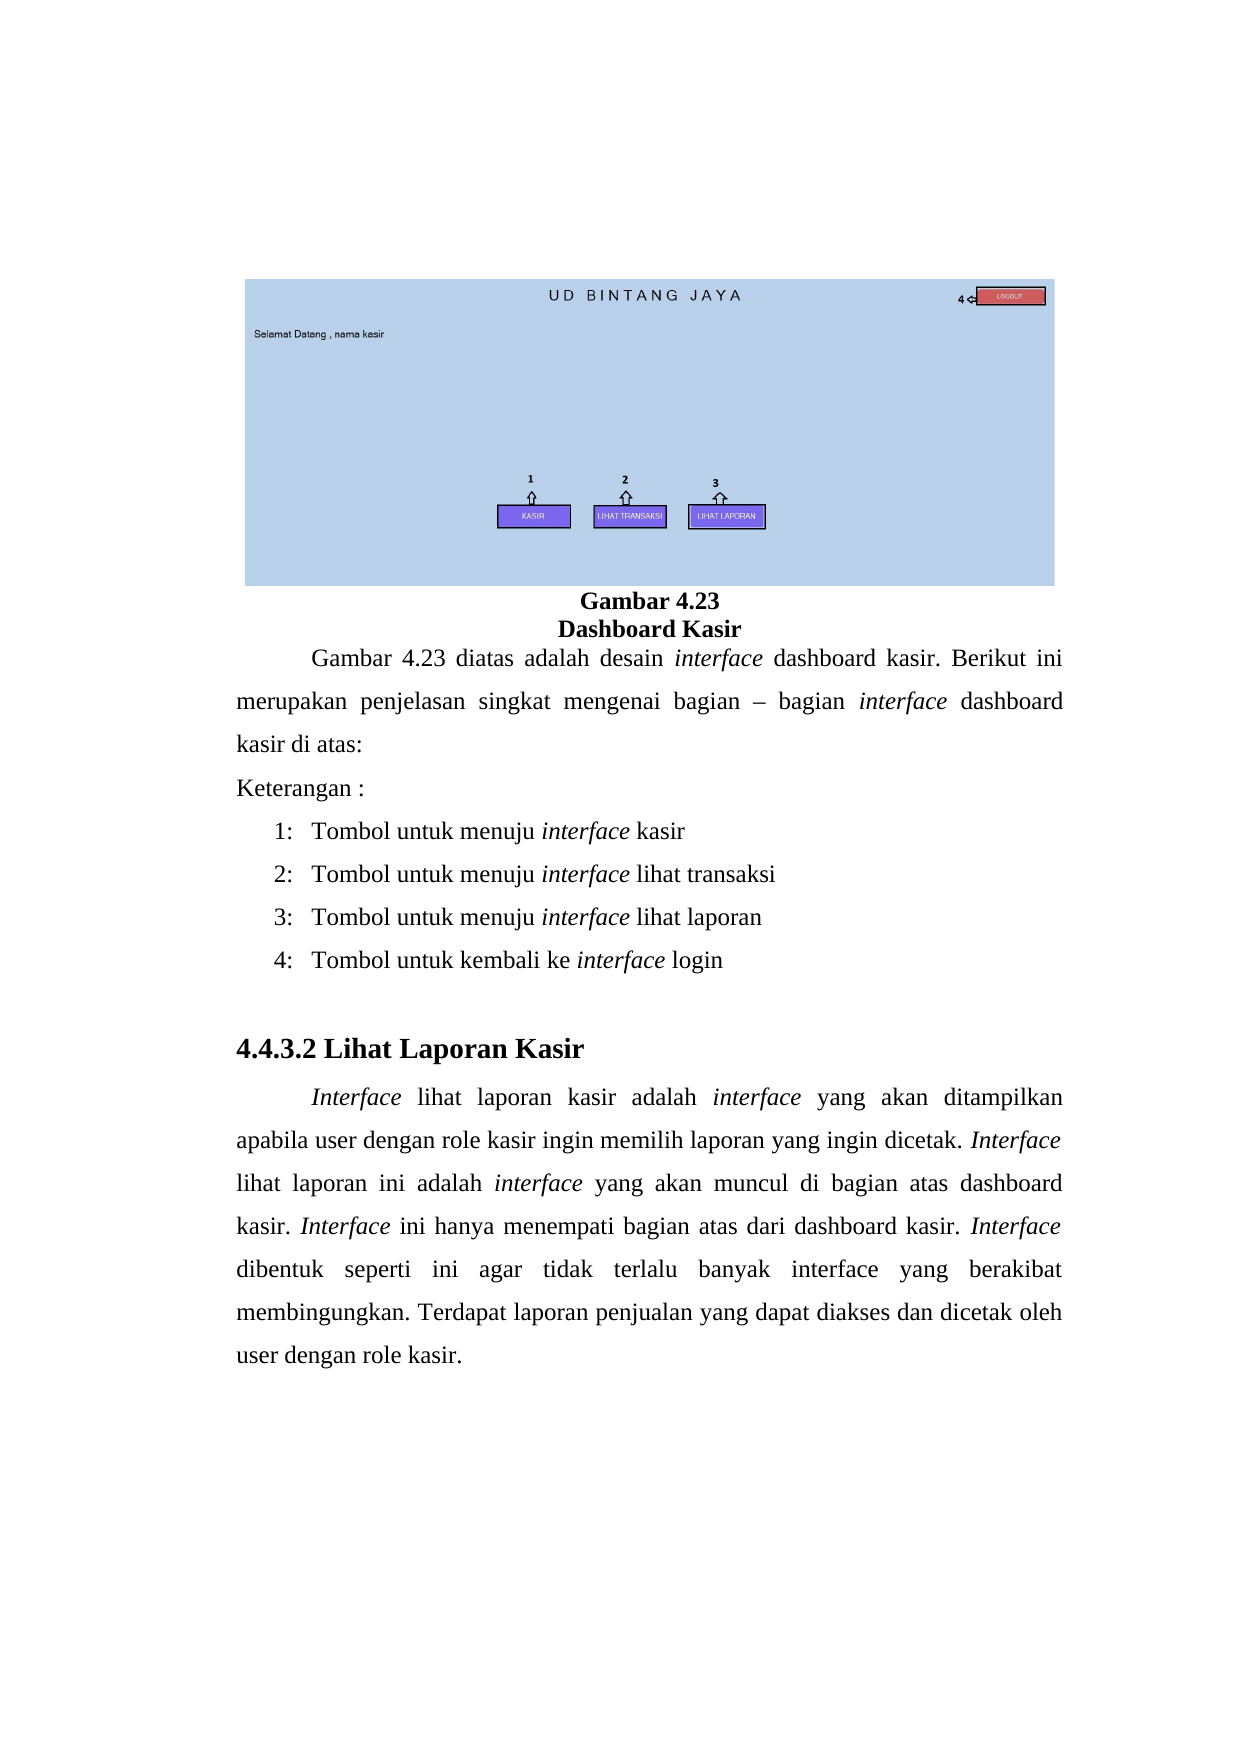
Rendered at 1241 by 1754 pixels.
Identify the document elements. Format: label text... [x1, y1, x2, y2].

list Tombol untuk kembali ke interface login [274, 945, 1063, 974]
text Gambar 4.23 [236, 586, 1063, 614]
text Dashboard Kasir [236, 614, 1063, 643]
list Tombol untuk menuju interface lihat transaksi [274, 859, 1063, 888]
text Interface lihat laporan kasir adalah interface yang akan ditampilkan apabila user dengan role kasir ingin memilih laporan yang ingin dicetak. Interface lihat laporan ini adalah interface yang akan muncul di bagian atas dashboard kasir. Interface ini hanya menempati bagian atas dari dashboard kasir. Interface dibentuk seperti ini agar tidak terlalu banyak interface yang berakibat membingungkan. Terdapat laporan penjualan yang dapat diakses dan dicetak oleh user dengan role kasir. [236, 1082, 1063, 1369]
text Gambar 4.23 diatas adalah desain interface dashboard kasir. Berikut ini merupakan penjelasan singkat mengenai bagian – bagian interface dashboard kasir di atas: [236, 643, 1063, 758]
list Tombol untuk menuju interface kasir [274, 816, 1063, 844]
picture [244, 279, 1055, 586]
text Keterangan : [236, 773, 1063, 801]
list Tombol untuk menuju interface lihat laporan [274, 902, 1063, 931]
subtitle 4.4.3.2 Lihat Laporan Kasir [236, 1031, 1063, 1065]
